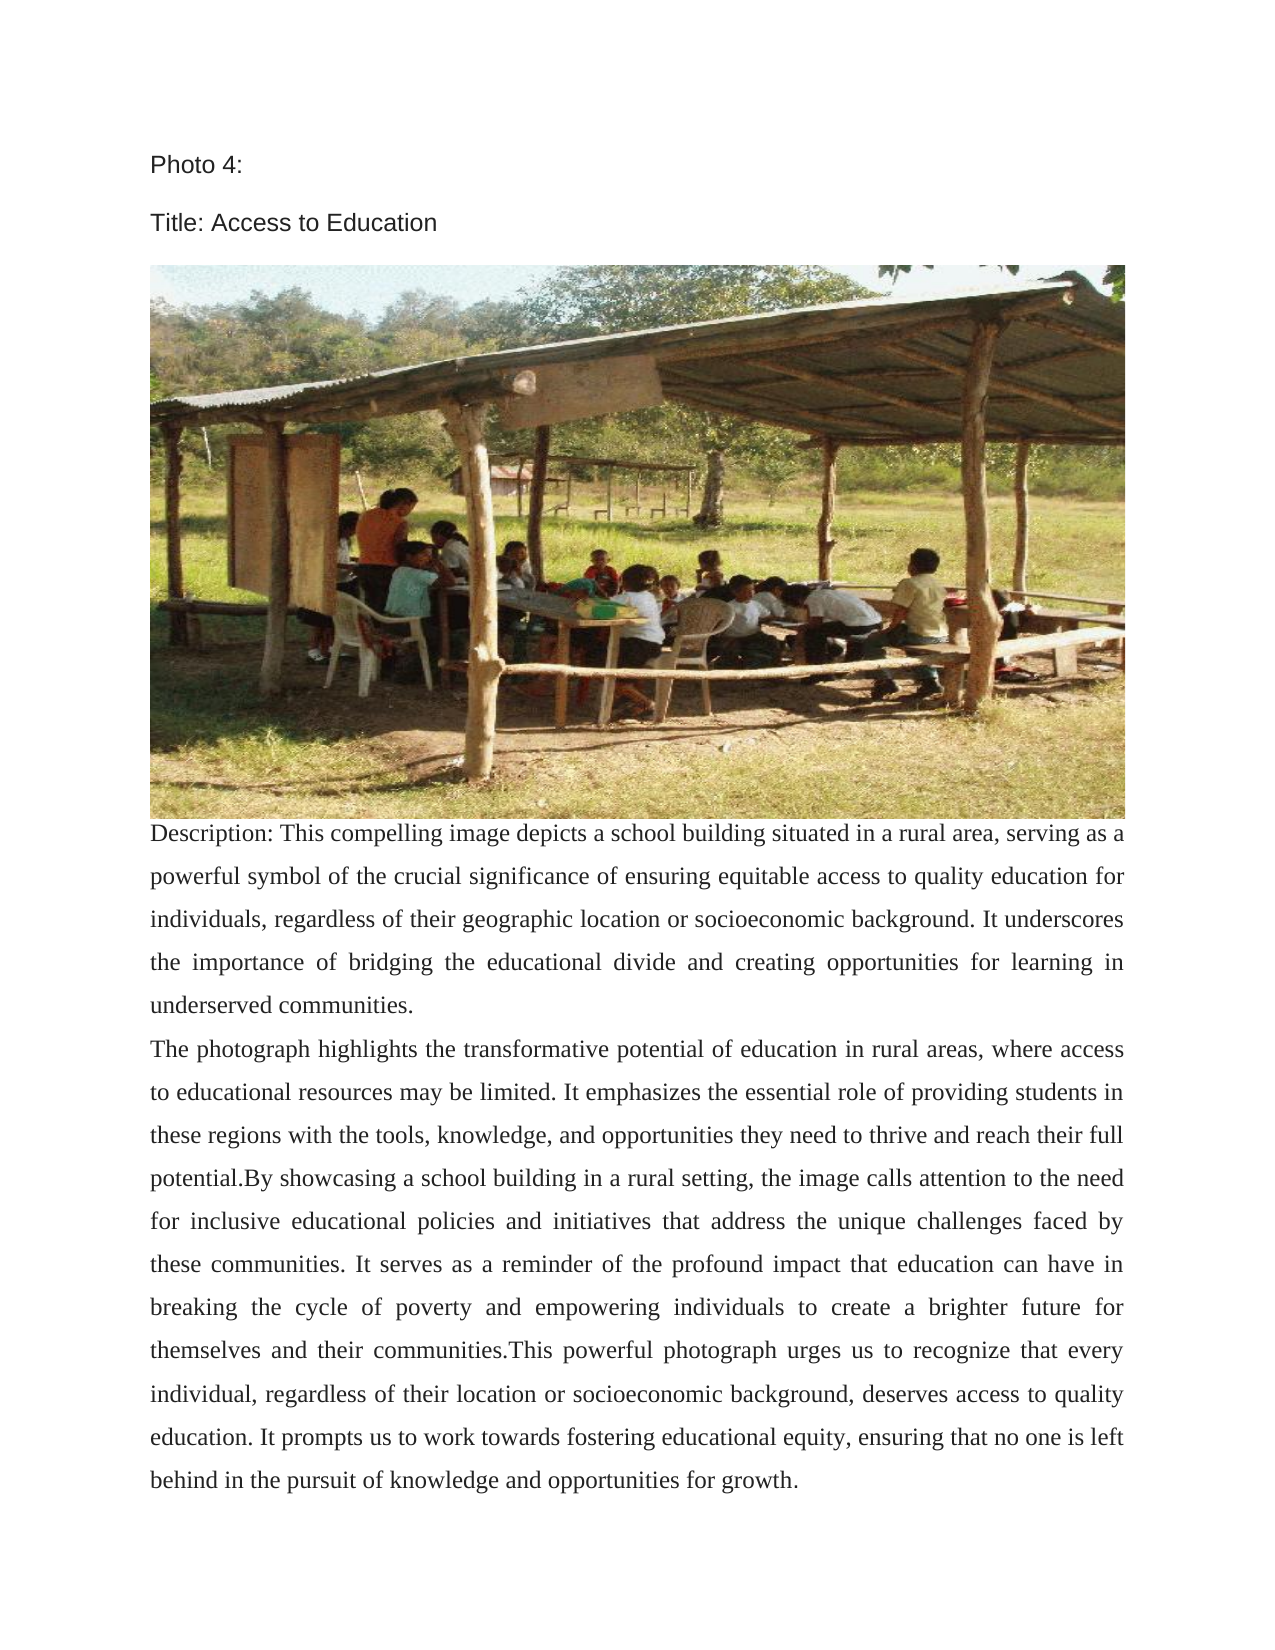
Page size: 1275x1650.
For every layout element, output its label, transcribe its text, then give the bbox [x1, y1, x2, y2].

text Photo 4: [150, 150, 1125, 179]
picture [150, 265, 1125, 819]
text Title: Access to Education [150, 207, 1125, 236]
text The photograph highlights the transformative potential of education in rural areas, where access to educational resources may be limited. It emphasizes the essential role of providing students in these regions with the tools, knowledge, and opportunities they need to thrive and reach their full potential.By showcasing a school building in a rural setting, the image calls attention to the need for inclusive educational policies and initiatives that address the unique challenges faced by these communities. It serves as a reminder of the profound impact that education can have in breaking the cycle of poverty and empowering individuals to create a brighter future for themselves and their communities.This powerful photograph urges us to recognize that every individual, regardless of their location or socioeconomic background, deserves access to quality education. It prompts us to work towards fostering educational equity, ensuring that no one is left behind in the pursuit of knowledge and opportunities for growth. [150, 1034, 1125, 1494]
text Description: This compelling image depicts a school building situated in a rural area, serving as a powerful symbol of the crucial significance of ensuring equitable access to quality education for individuals, regardless of their geographic location or socioeconomic background. It underscores the importance of bridging the educational divide and creating opportunities for learning in underserved communities. [150, 819, 1125, 1019]
